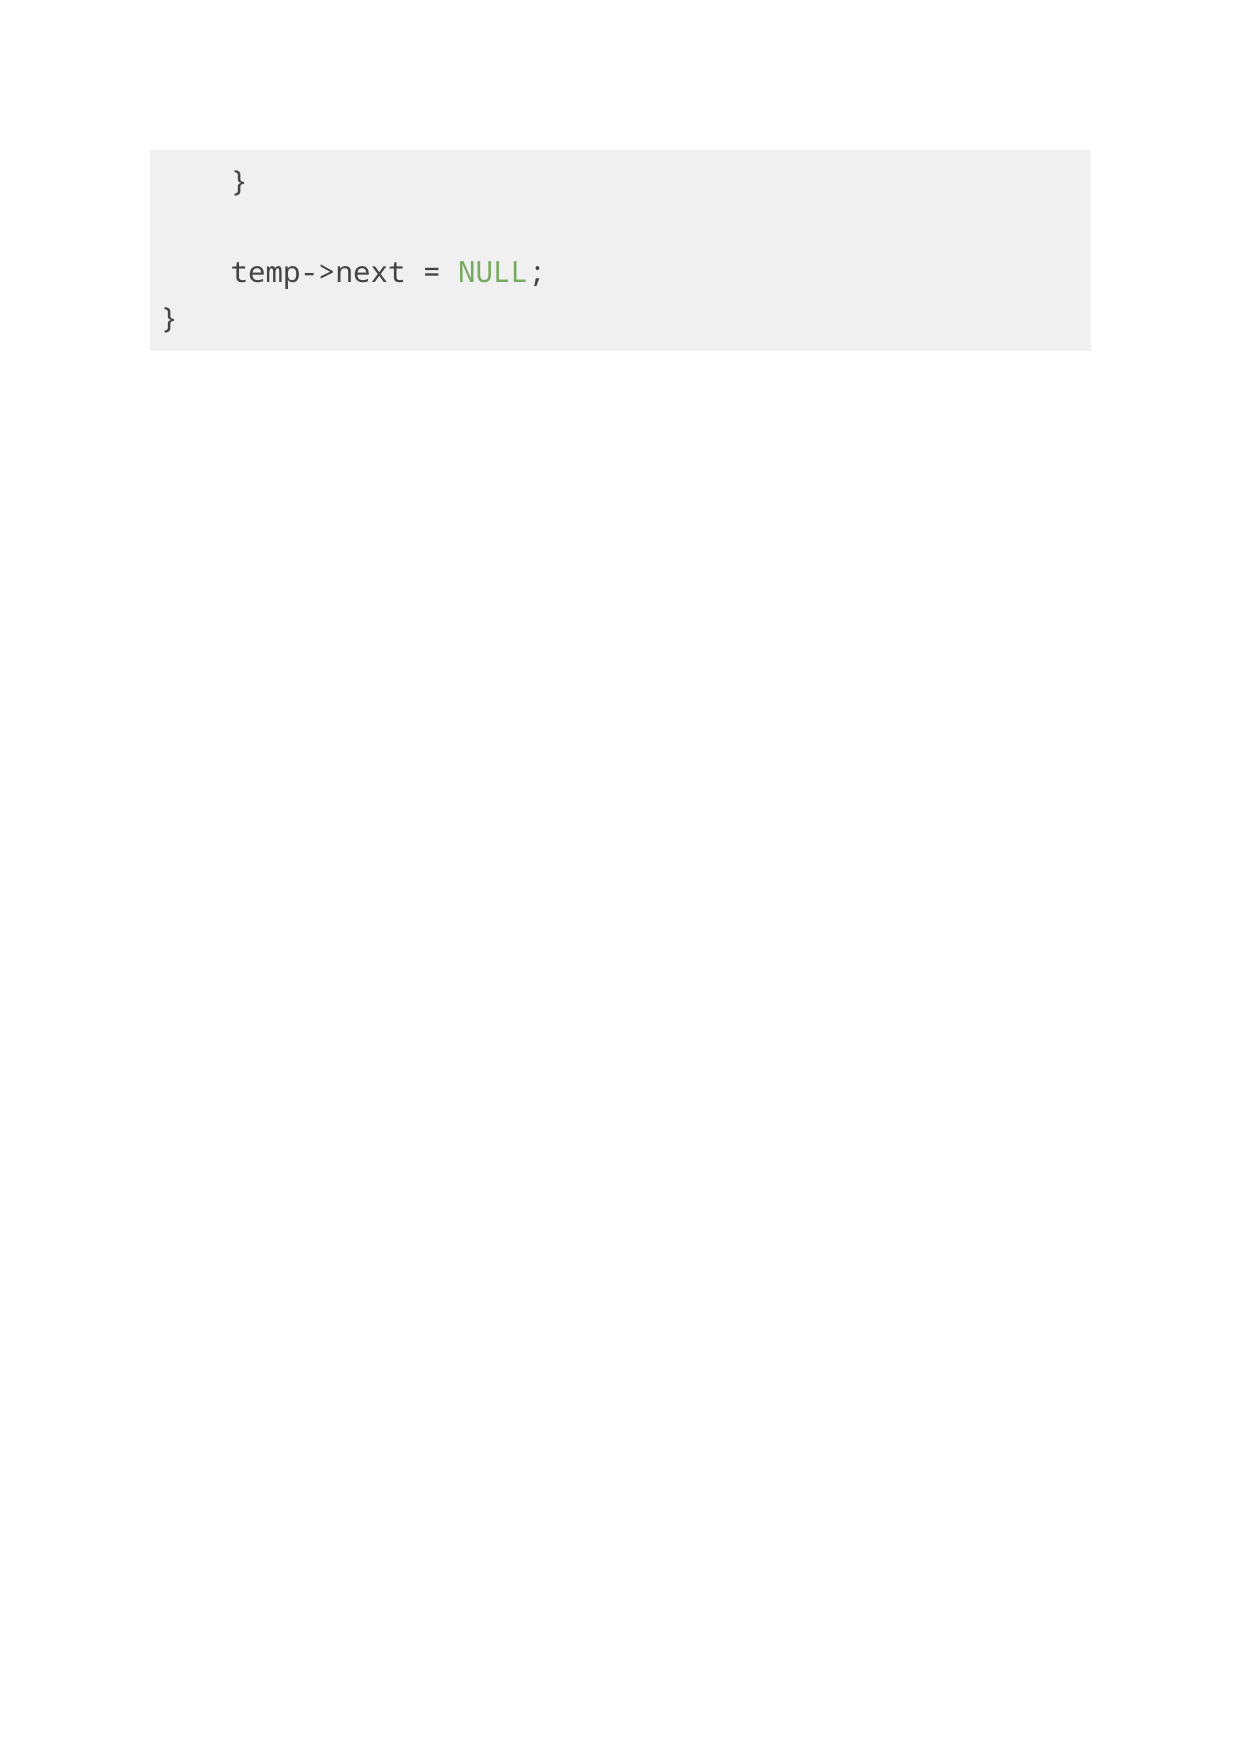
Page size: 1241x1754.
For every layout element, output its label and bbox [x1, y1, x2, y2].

table_header [150, 150, 1091, 351]
